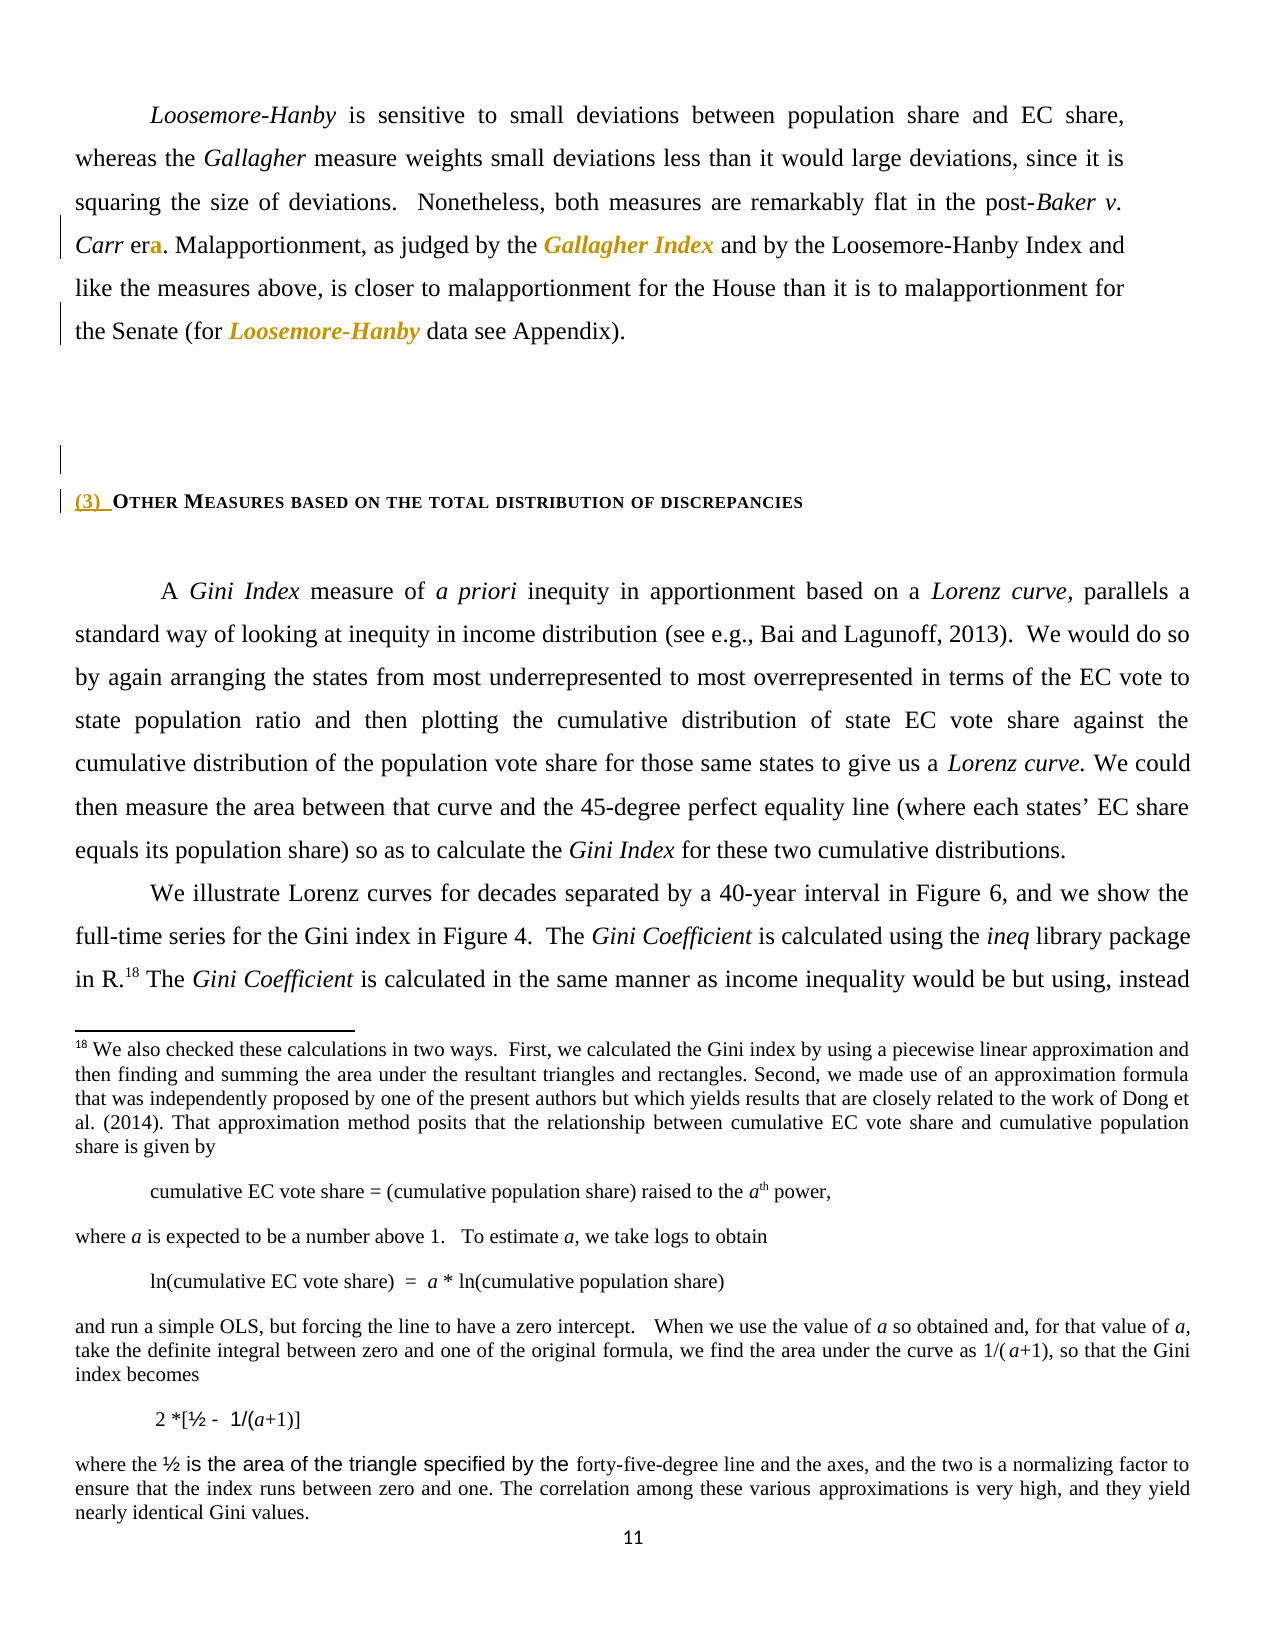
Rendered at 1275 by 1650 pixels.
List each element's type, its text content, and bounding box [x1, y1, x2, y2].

text A Gini Index measure of a priori inequity in apportionment based on a Lorenz curve, parallels a standard way of looking at inequity in income distribution (see e.g., Bai and Lagunoff, 2013). We would do so by again arranging the states from most underrepresented to most overrepresented in terms of the EC vote to state population ratio and then plotting the cumulative distribution of state EC vote share against the cumulative distribution of the population vote share for those same states to give us a Lorenz curve. We could then measure the area between that curve and the 45-degree perfect equality line (where each states’ EC share equals its population share) so as to calculate the Gini Index for these two cumulative distributions. [75, 576, 1191, 863]
subtitle Other Measures based on the total distribution of discrepancies [75, 488, 1191, 513]
text We illustrate Lorenz curves for decades separated by a 40-year interval in Figure 6, and we show the full-time series for the Gini index in Figure 4. The Gini Coefficient is calculated using the ineq library package in R. The Gini Coefficient is calculated in the same manner as income inequality would be but using, instead of income, cumulative values of population and EC share. The Gini index varies between zero and one. A value of zero indicates zero disproportionality. As measured by the Gini coefficient, the disproportionality generated by the Electoral College is miniscule, with results from Figure 4 generating Lorenz curves coming close to straight lines, with values around 0.1. The Gini index for the U.S. House is 2010 was 0.02; that for the Senate in 2012 was 0.51. For comparison purposes, the Gini index for income inequality in the U.S. is now close to 0.4. Also, the data series shown in Figure 5 is remarkably flat in recent decades, and (trivially) lower in 2010 than in previous decades during the post-Baker v. Carr era. The one exception is in the US Senate, where voting inequality as measured by the Gini coefficient has seen some significant increases in voting inequality but are offset in the EC measure by small decreases in House voting inequality. [75, 878, 1191, 993]
text Loosemore-Hanby is sensitive to small deviations between population share and EC share, whereas the Gallagher measure weights small deviations less than it would large deviations, since it is squaring the size of deviations. Nonetheless, both measures are remarkably flat in the post-Baker v. Carr era. Malapportionment, as judged by the Gallagher Index and by the Loosemore-Hanby Index and like the measures above, is closer to malapportionment for the House than it is to malapportionment for the Senate (for Loosemore-Hanby data see Appendix). [75, 100, 1125, 345]
